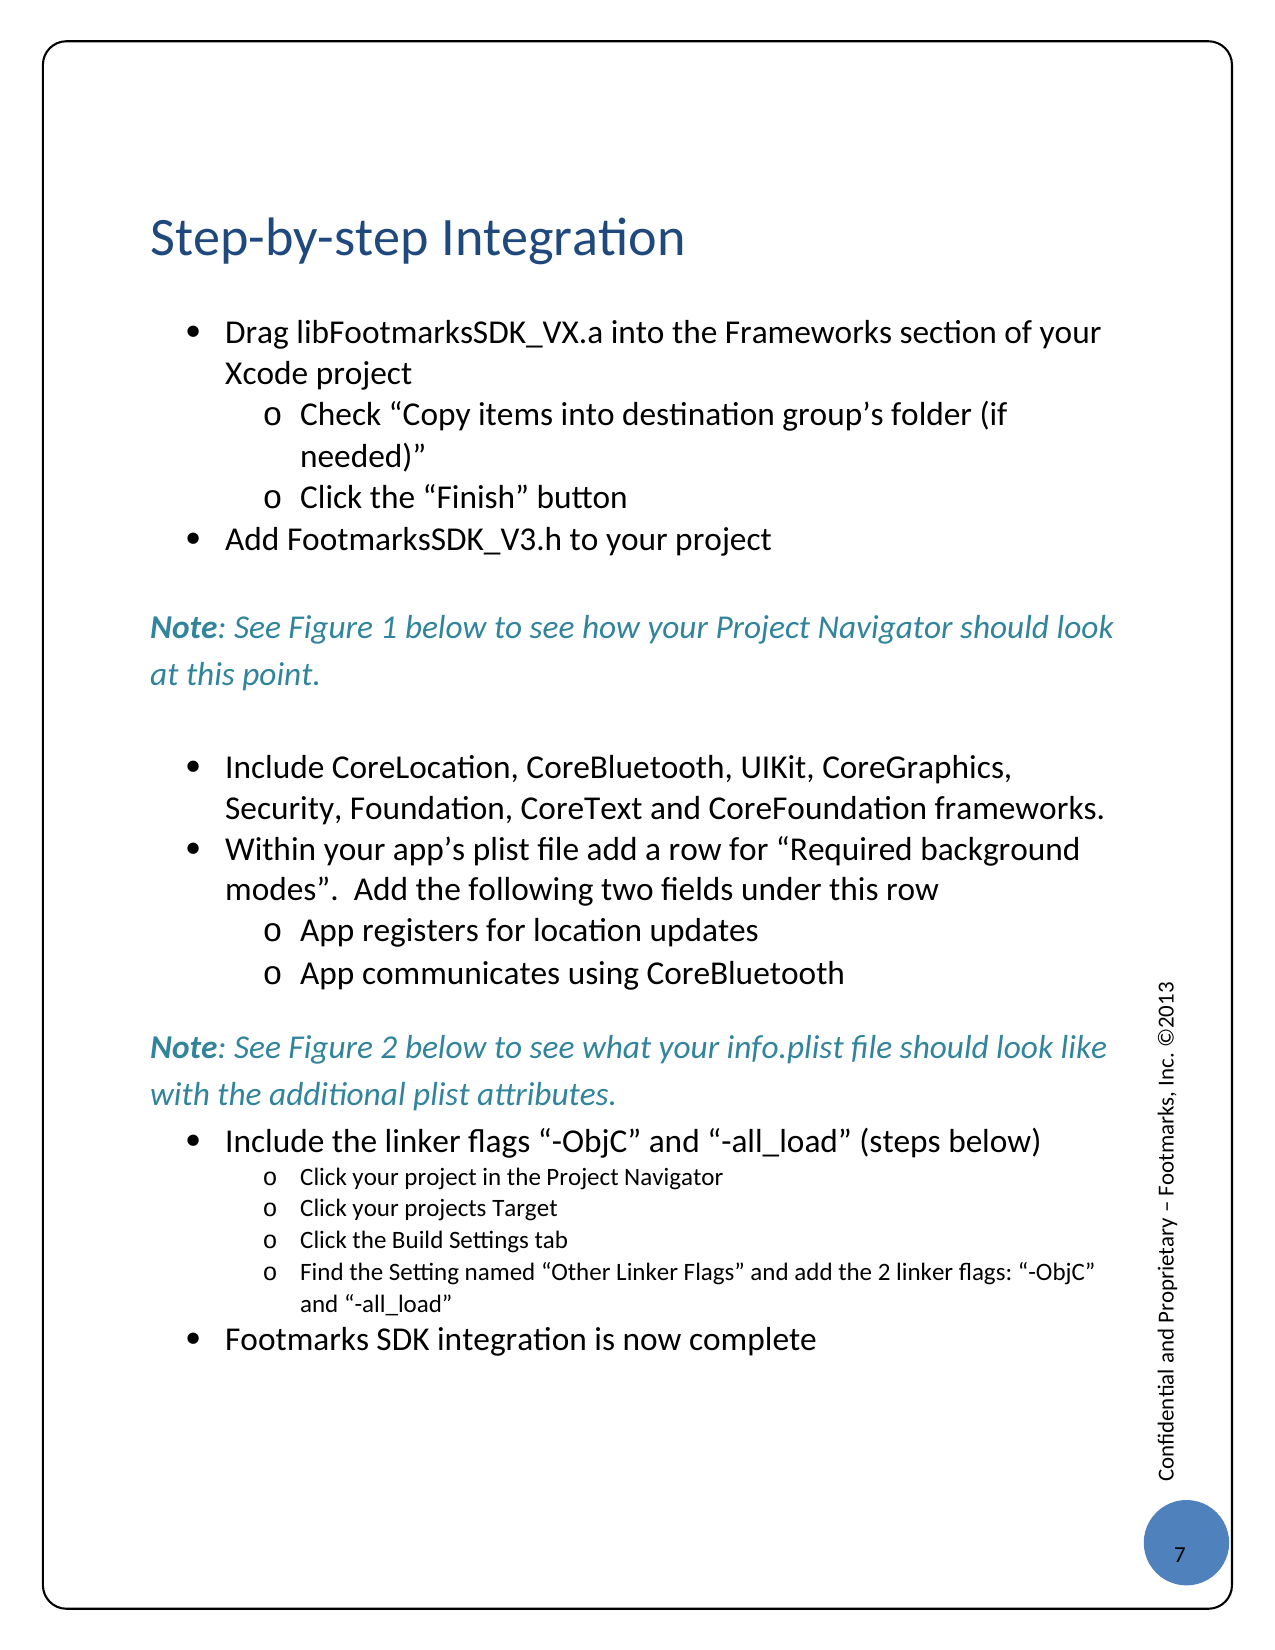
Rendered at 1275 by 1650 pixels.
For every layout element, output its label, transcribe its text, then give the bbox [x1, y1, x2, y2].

list Within your app’s plist file add a row for “Required background modes”. Add the following two fields under this row [187, 828, 1125, 909]
list Check “Copy items into destination group’s folder (if needed)” [262, 393, 1125, 476]
list Include the linker flags “-ObjC” and “-all_load” (steps below) [187, 1120, 1125, 1161]
list Click the “Finish” button [262, 476, 1125, 518]
list Include CoreLocation, CoreBluetooth, UIKit, CoreGraphics, Security, Foundation, CoreText and CoreFoundation frameworks. [187, 746, 1125, 828]
list Find the Setting named “Other Linker Flags” and add the 2 linker flags: “-ObjC” and “-all_load” [262, 1256, 1125, 1318]
list Add FootmarksSDK_V3.h to your project [187, 518, 1125, 559]
text Note: See Figure 2 below to see what your info.plist file should look like with the additional plist attributes. [150, 1026, 1125, 1114]
list Drag libFootmarksSDK_VX.a into the Frameworks section of your Xcode project [187, 311, 1125, 393]
list Click your project in the Project Navigator [262, 1161, 1125, 1192]
list Footmarks SDK integration is now complete [187, 1318, 1125, 1359]
list App communicates using CoreBluetooth [262, 952, 1125, 994]
subtitle Step-by-step Integration [150, 203, 1125, 269]
list App registers for location updates [262, 909, 1125, 952]
list Click your projects Target [262, 1192, 1125, 1224]
text Note: See Figure 1 below to see how your Project Navigator should look at this point. [150, 606, 1125, 693]
list Click the Build Settings tab [262, 1224, 1125, 1256]
